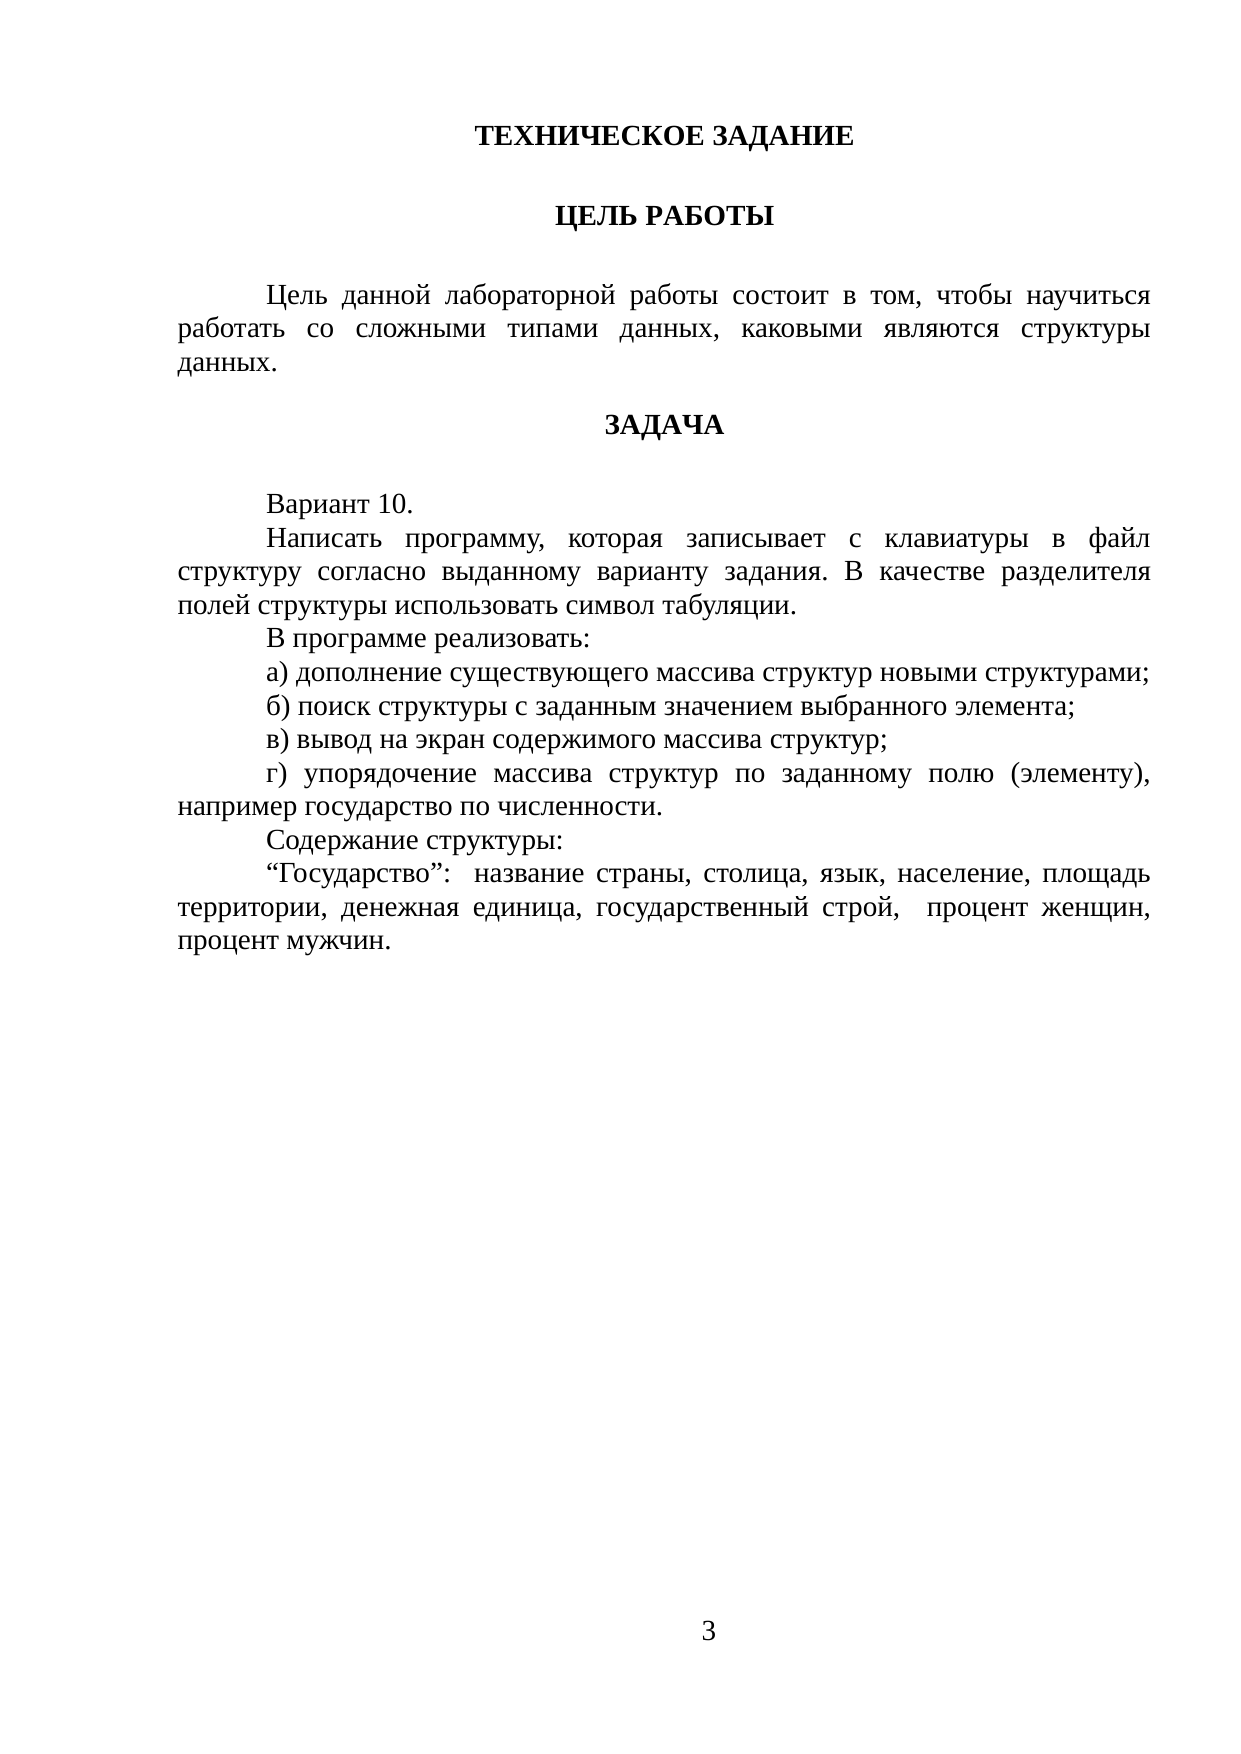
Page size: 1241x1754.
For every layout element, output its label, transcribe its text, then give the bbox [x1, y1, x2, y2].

text Цель работы [177, 198, 1152, 231]
text Техническое задание [177, 118, 1152, 152]
text Вариант 10. [177, 486, 1152, 520]
text Цель данной лабораторной работы состоит в том, чтобы научиться работать со сложными типами данных, каковыми являются структуры данных. [177, 277, 1152, 378]
text Содержание структуры: [177, 822, 1152, 855]
text б) поиск структуры с заданным значением выбранного элемента; [177, 688, 1152, 721]
text “Государство”: название страны, столица, язык, население, площадь территории, денежная единица, государственный строй, процент женщин, процент мужчин. [177, 855, 1152, 956]
text Задача [177, 407, 1152, 440]
text В программе реализовать: [177, 621, 1152, 654]
text Написать программу, которая записывает с клавиатуры в файл структуру согласно выданному варианту задания. В качестве разделителя полей структуры использовать символ табуляции. [177, 520, 1152, 621]
text а) дополнение существующего массива структур новыми структурами; [177, 654, 1152, 688]
text г) упорядочение массива структур по заданному полю (элементу), например государство по численности. [177, 755, 1152, 822]
text в) вывод на экран содержимого массива структур; [177, 721, 1152, 755]
